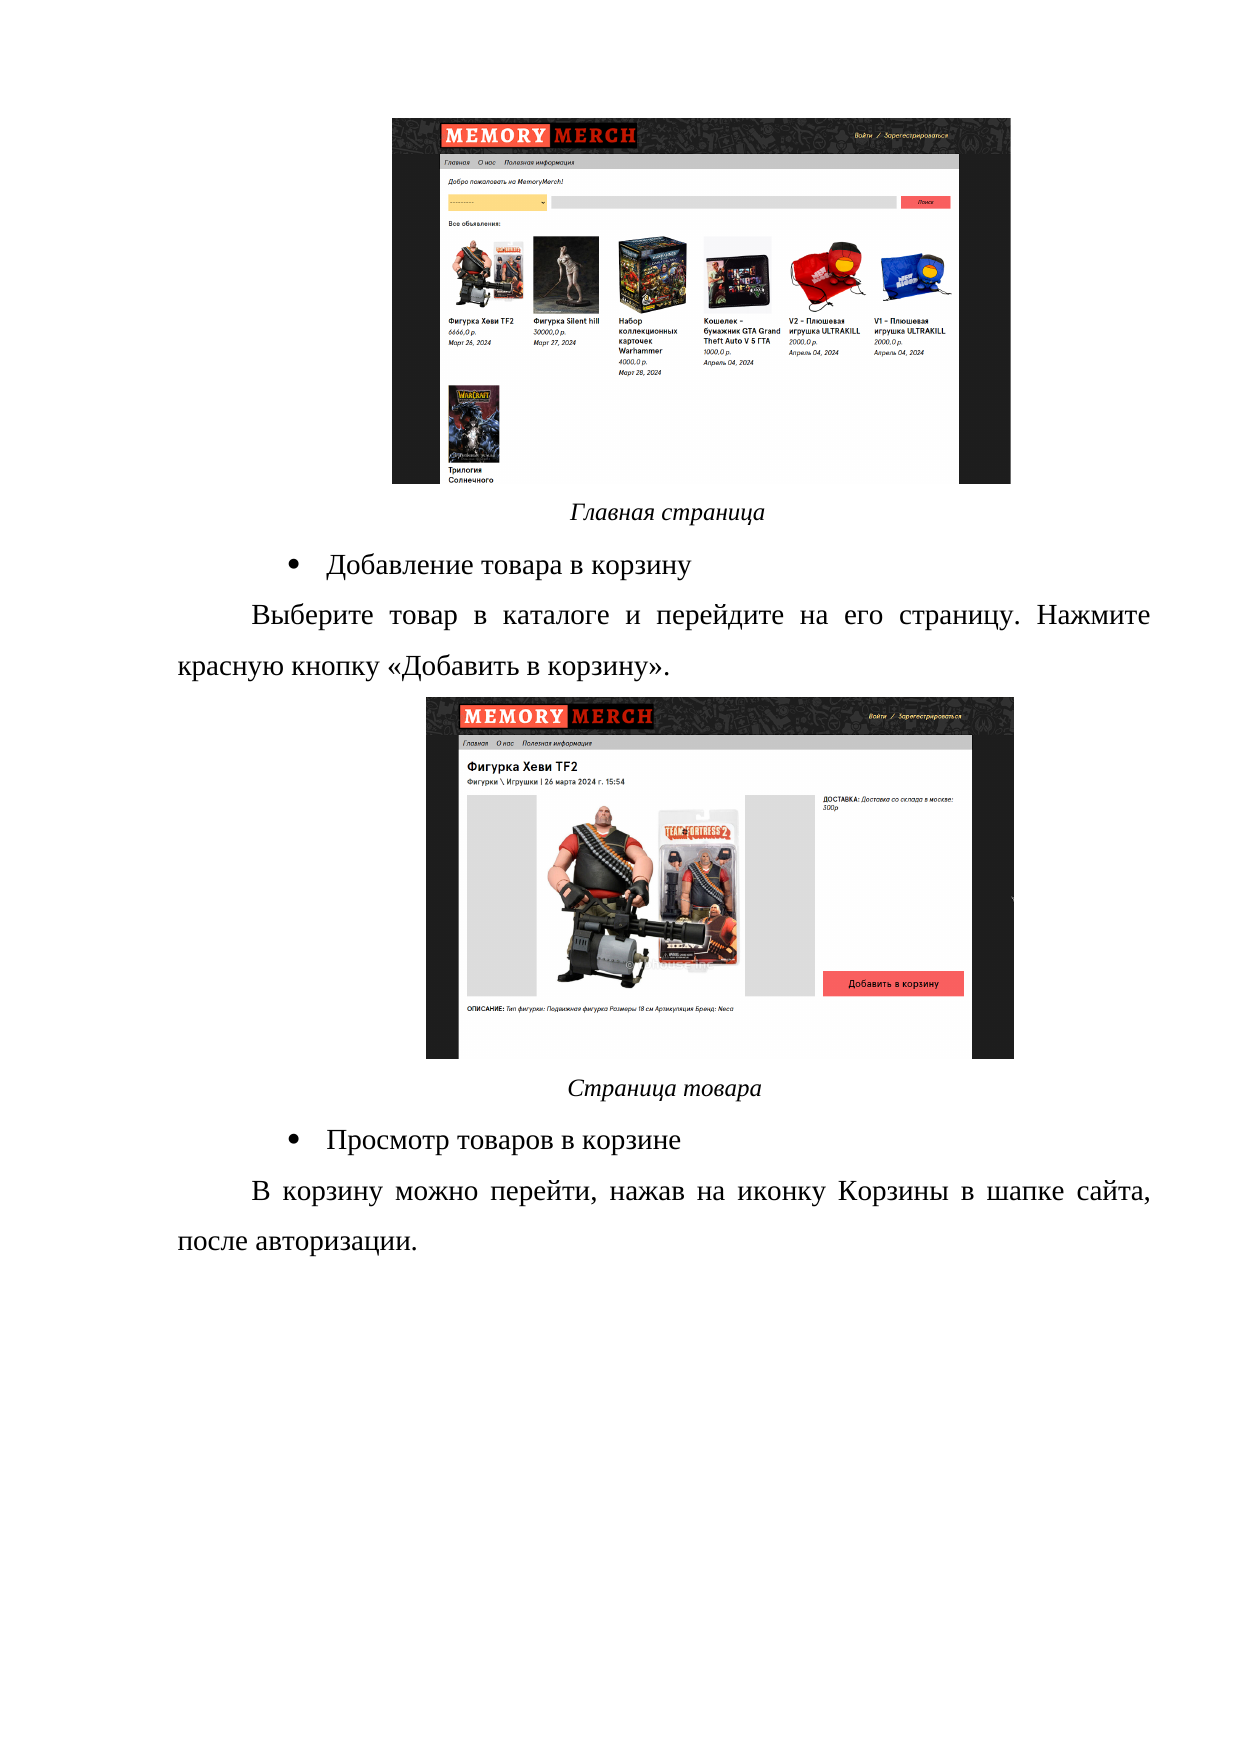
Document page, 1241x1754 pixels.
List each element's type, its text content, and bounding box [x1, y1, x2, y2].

text Выберите товар в каталоге и перейдите на его страницу. Нажмите красную кнопку «Добавить в корзину». [177, 597, 1152, 681]
picture [426, 697, 1014, 1059]
list Добавление товара в корзину [288, 547, 1152, 581]
text Главная страница [177, 497, 1152, 526]
text В корзину можно перейти, нажав на иконку Корзины в шапке сайта, после авторизации. [177, 1173, 1152, 1257]
list Просмотр товаров в корзине [288, 1122, 1152, 1156]
text Страница товара [177, 1073, 1152, 1101]
picture [392, 118, 1011, 484]
